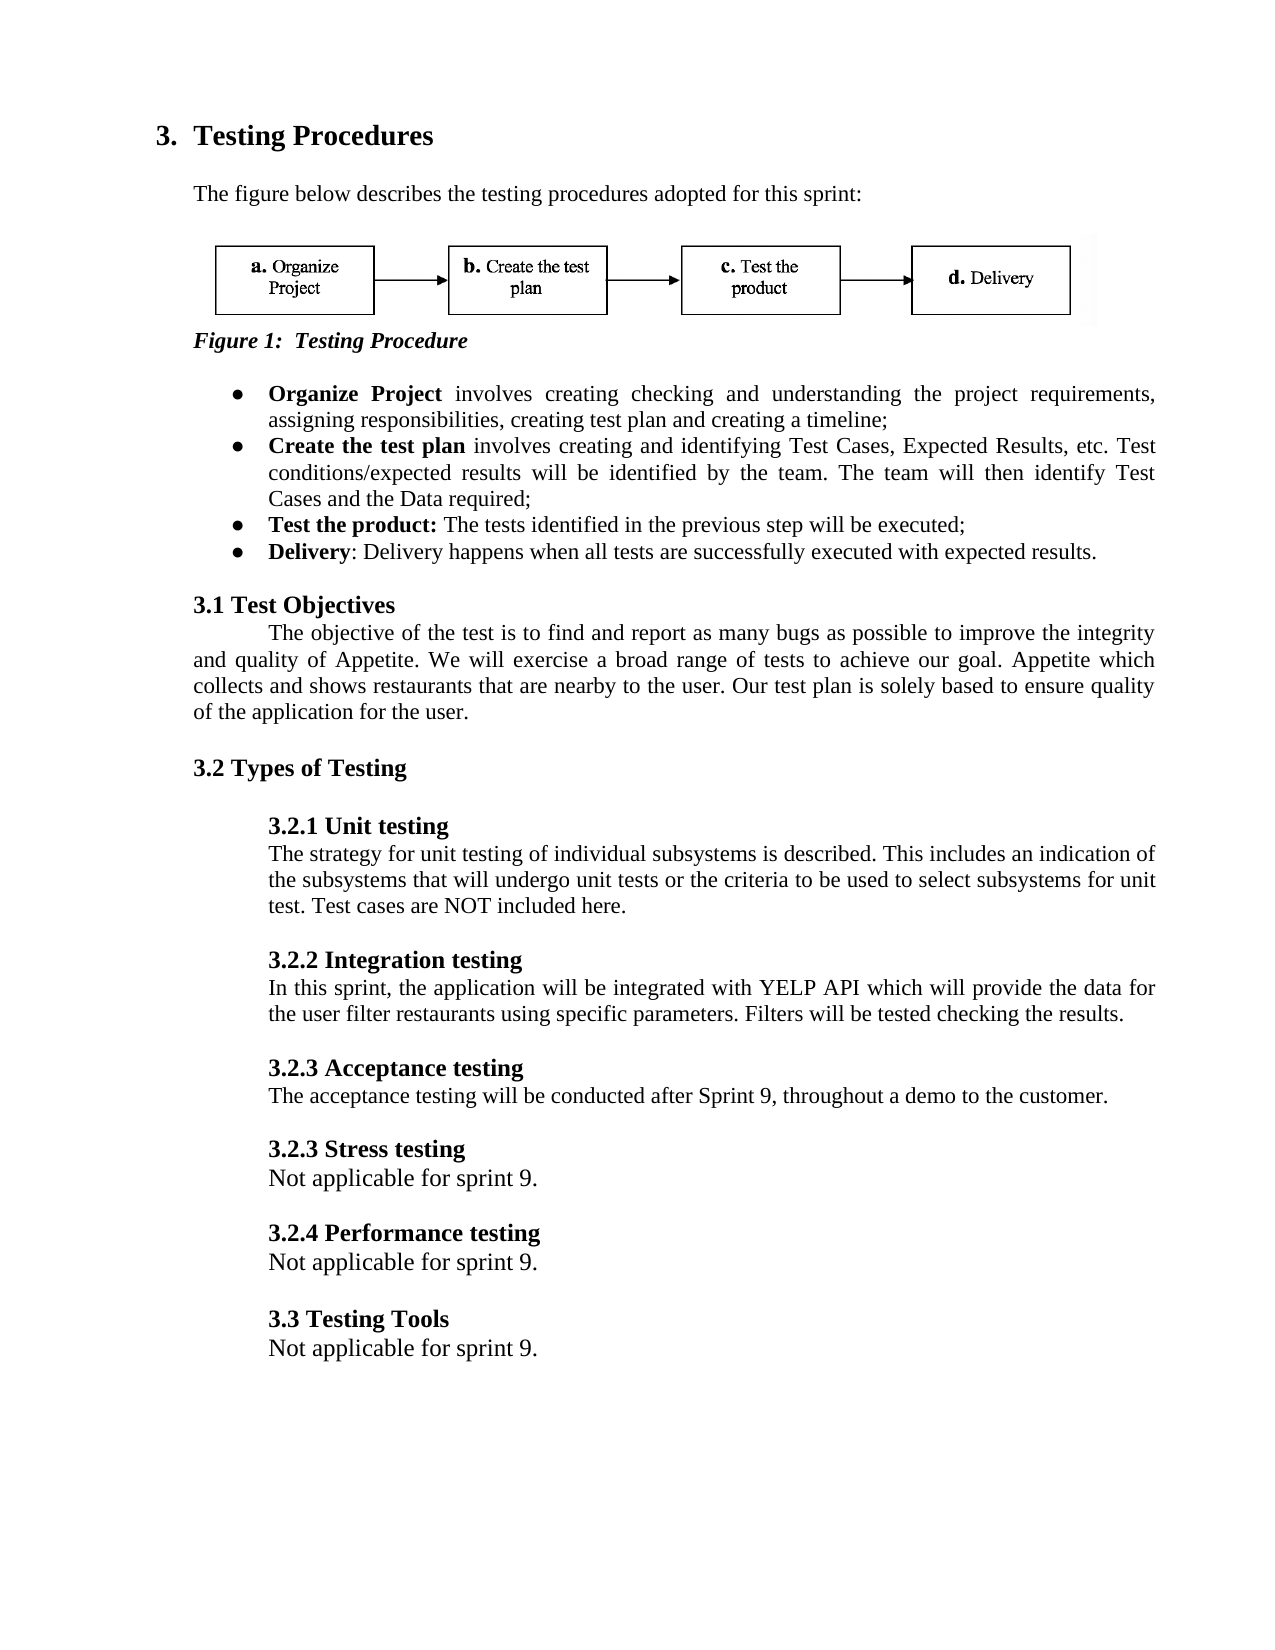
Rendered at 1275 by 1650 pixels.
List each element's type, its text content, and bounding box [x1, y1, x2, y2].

text 3.3 Testing Tools [118, 1304, 1157, 1333]
text The acceptance testing will be conducted after Sprint 9, throughout a demo to the customer. [268, 1082, 1157, 1108]
subtitle 3.2.1 Unit testing [268, 811, 1157, 840]
list Create the test plan involves creating and identifying Test Cases, Expected Results, etc. Test conditions/expected results will be identified by the team. The team will then identify Test Cases and the Data required; [231, 432, 1157, 511]
text The objective of the test is to find and report as many bugs as possible to improve the integrity and quality of Appetite. We will exercise a broad range of tests to achieve our goal. Appetite which collects and shows restaurants that are nearby to the user. Our test plan is solely based to ensure quality of the application for the user. [193, 619, 1157, 725]
list Delivery: Delivery happens when all tests are successfully executed with expected results. [231, 538, 1157, 564]
text Not applicable for sprint 9. [193, 1247, 1157, 1276]
text The figure below describes the testing procedures adopted for this sprint: [118, 180, 1157, 207]
subtitle 3.2 Types of Testing [193, 753, 1157, 782]
text The strategy for unit testing of individual subsystems is described. This includes an indication of the subsystems that will undergo unit tests or the criteria to be used to select subsystems for unit test. Test cases are NOT included here. [268, 840, 1157, 919]
subtitle 3.1 Test Objectives [193, 591, 1157, 619]
list Test the product: The tests identified in the previous step will be executed; [231, 511, 1157, 538]
text Not applicable for sprint 9. [193, 1333, 1157, 1362]
list Testing Procedures [156, 118, 1157, 152]
subtitle 3.2.3 Acceptance testing [268, 1053, 1157, 1082]
text In this sprint, the application will be integrated with YELP API which will provide the data for the user filter restaurants using specific parameters. Filters will be tested checking the results. [268, 974, 1157, 1027]
subtitle 3.2.2 Integration testing [268, 945, 1157, 974]
text Not applicable for sprint 9. [193, 1163, 1157, 1192]
subtitle 3.2.3 Stress testing [268, 1134, 1157, 1163]
text Figure 1: Testing Procedure [193, 327, 1157, 353]
subtitle 3.2.4 Performance testing [268, 1218, 1157, 1247]
picture [193, 233, 1098, 327]
list Organize Project involves creating checking and understanding the project requirements, assigning responsibilities, creating test plan and creating a timeline; [231, 380, 1157, 432]
